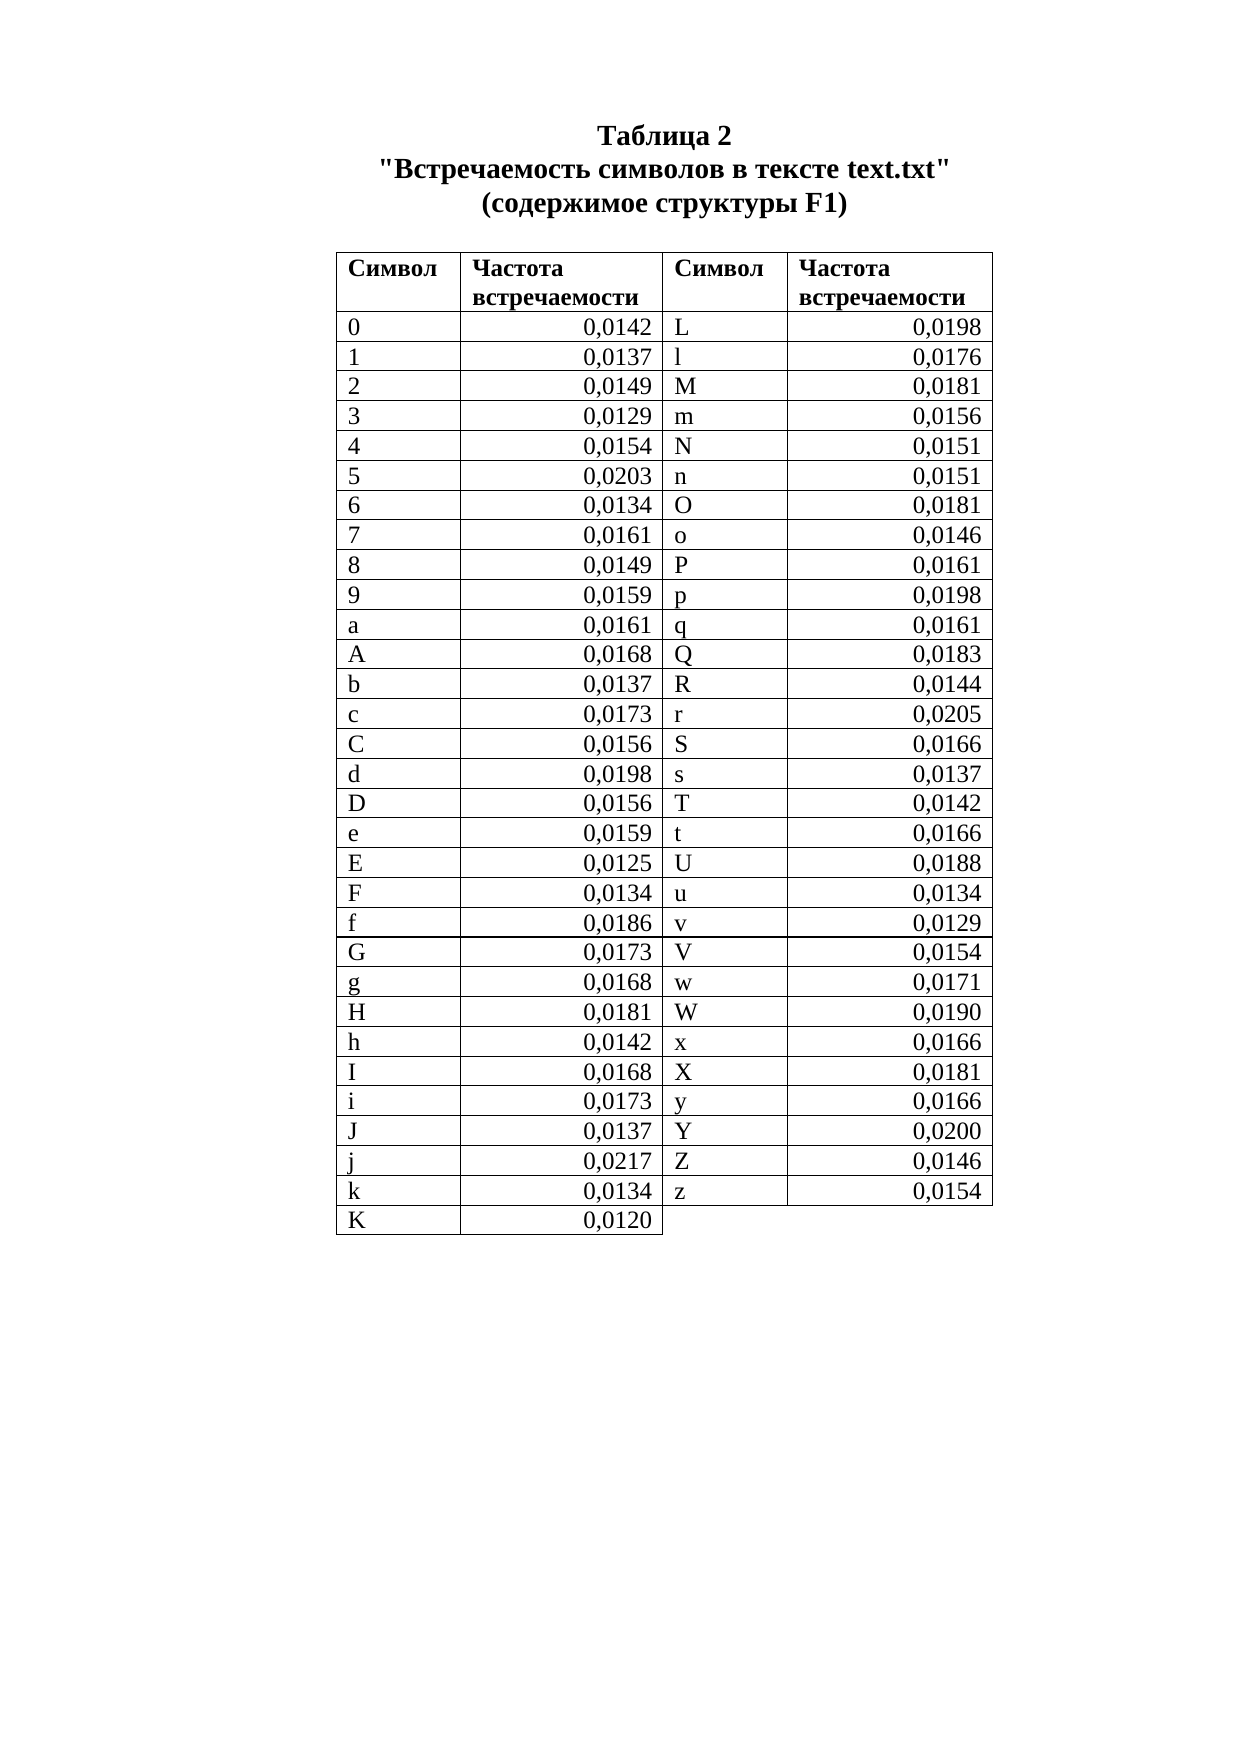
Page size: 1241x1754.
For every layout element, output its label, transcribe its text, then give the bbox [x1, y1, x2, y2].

table_cell 2 [337, 371, 460, 400]
table_cell r [663, 699, 787, 728]
table_cell v [663, 908, 787, 936]
table_cell u [663, 878, 787, 907]
table_cell 0,0134 [461, 878, 662, 907]
table_cell b [337, 669, 460, 698]
table_cell 0,0168 [461, 967, 662, 996]
table_cell 0,0159 [461, 580, 662, 609]
table_cell H [337, 997, 460, 1026]
table_cell 0,0142 [788, 789, 992, 817]
table_cell 0,0188 [788, 848, 992, 877]
table_cell G [337, 938, 460, 966]
table_cell 0,0129 [788, 908, 992, 936]
table_cell l [663, 342, 787, 370]
table_cell 0,0137 [461, 669, 662, 698]
table_cell i [337, 1086, 460, 1115]
table_cell 0,0120 [461, 1206, 662, 1234]
table_cell 0,0181 [788, 491, 992, 519]
table_cell W [663, 997, 787, 1026]
table_cell 0,0129 [461, 401, 662, 430]
table_cell 0,0154 [788, 938, 992, 966]
table_cell Q [663, 640, 787, 668]
table_cell A [337, 640, 460, 668]
table_cell V [663, 938, 787, 966]
table_cell j [337, 1146, 460, 1175]
table_cell 0,0161 [788, 550, 992, 579]
table_cell I [337, 1057, 460, 1085]
table_cell 0,0161 [461, 520, 662, 549]
table_cell D [337, 789, 460, 817]
table_cell w [663, 967, 787, 996]
table_cell q [663, 610, 787, 638]
table_cell C [337, 729, 460, 758]
table_cell 0,0198 [461, 759, 662, 787]
table_header Символ [337, 253, 460, 311]
table_cell Y [663, 1116, 787, 1145]
table_cell s [663, 759, 787, 787]
table_cell 7 [337, 520, 460, 549]
table_cell 0,0161 [788, 610, 992, 638]
table_cell c [337, 699, 460, 728]
table_cell 0,0173 [461, 699, 662, 728]
text "Встречаемость символов в тексте text.txt" [177, 152, 1152, 185]
table_cell 0,0190 [788, 997, 992, 1026]
table_cell N [663, 431, 787, 460]
table_cell g [337, 967, 460, 996]
table_cell F [337, 878, 460, 907]
table_cell 0,0156 [461, 729, 662, 758]
table_cell a [337, 610, 460, 638]
table_cell E [337, 848, 460, 877]
table_cell f [337, 908, 460, 936]
table_cell 0,0183 [788, 640, 992, 668]
table_cell k [337, 1176, 460, 1204]
table_cell L [663, 312, 787, 341]
table_cell P [663, 550, 787, 579]
table_cell 0,0137 [461, 1116, 662, 1145]
table_cell 0,0149 [461, 550, 662, 579]
table_cell U [663, 848, 787, 877]
table_cell 0,0198 [788, 312, 992, 341]
table_cell 0,0151 [788, 461, 992, 489]
table_cell 8 [337, 550, 460, 579]
table_cell 0,0166 [788, 818, 992, 847]
table_cell 0,0137 [788, 759, 992, 787]
table_cell 1 [337, 342, 460, 370]
table_cell 0,0156 [461, 789, 662, 817]
table_cell 0,0166 [788, 1086, 992, 1115]
table_cell 3 [337, 401, 460, 430]
table_cell 0,0181 [788, 1057, 992, 1085]
table_cell Z [663, 1146, 787, 1175]
table_cell 0,0198 [788, 580, 992, 609]
table_cell 0,0161 [461, 610, 662, 638]
table_cell T [663, 789, 787, 817]
table_cell R [663, 669, 787, 698]
table_cell 0,0159 [461, 818, 662, 847]
table_cell 0,0171 [788, 967, 992, 996]
table_cell 0,0173 [461, 1086, 662, 1115]
table_cell 0,0137 [461, 342, 662, 370]
table_cell 0,0125 [461, 848, 662, 877]
table_cell z [663, 1176, 787, 1204]
table_cell 0,0142 [461, 312, 662, 341]
text Таблица 2 [177, 118, 1152, 152]
table_cell O [663, 491, 787, 519]
table_cell 0,0154 [461, 431, 662, 460]
table_cell 0,0176 [788, 342, 992, 370]
table_cell 0,0142 [461, 1027, 662, 1056]
table_header Частота встречаемости [461, 253, 662, 311]
text (содержимое структуры F1) [177, 185, 1152, 219]
table_cell n [663, 461, 787, 489]
table_cell 0,0181 [788, 371, 992, 400]
table_cell 0,0186 [461, 908, 662, 936]
table_cell 0,0168 [461, 640, 662, 668]
table_cell 0,0144 [788, 669, 992, 698]
table_header Символ [663, 253, 787, 311]
table_cell d [337, 759, 460, 787]
table_cell p [663, 580, 787, 609]
table_cell 0,0181 [461, 997, 662, 1026]
table_cell 0,0134 [461, 491, 662, 519]
table_cell 0,0146 [788, 520, 992, 549]
table_cell J [337, 1116, 460, 1145]
table_cell e [337, 818, 460, 847]
table_cell y [663, 1086, 787, 1115]
table_cell 6 [337, 491, 460, 519]
table_cell h [337, 1027, 460, 1056]
table_cell o [663, 520, 787, 549]
table_cell M [663, 371, 787, 400]
table_cell 0,0134 [461, 1176, 662, 1204]
table_cell 0,0217 [461, 1146, 662, 1175]
table_cell 0,0166 [788, 1027, 992, 1056]
table_header Частота встречаемости [788, 253, 992, 311]
table_cell 0,0203 [461, 461, 662, 489]
table_cell X [663, 1057, 787, 1085]
table_cell 0,0149 [461, 371, 662, 400]
table_cell K [337, 1206, 460, 1234]
table_cell 0,0205 [788, 699, 992, 728]
table_cell 0,0173 [461, 938, 662, 966]
table_cell m [663, 401, 787, 430]
table_cell 5 [337, 461, 460, 489]
table_cell 0,0156 [788, 401, 992, 430]
table_cell 0 [337, 312, 460, 341]
table_cell t [663, 818, 787, 847]
table_cell 0,0146 [788, 1146, 992, 1175]
table_cell 0,0151 [788, 431, 992, 460]
table_cell 0,0134 [788, 878, 992, 907]
table_cell 0,0200 [788, 1116, 992, 1145]
table_cell 9 [337, 580, 460, 609]
table_cell x [663, 1027, 787, 1056]
table_cell 0,0166 [788, 729, 992, 758]
table_cell 0,0168 [461, 1057, 662, 1085]
table_cell S [663, 729, 787, 758]
table_cell 0,0154 [788, 1176, 992, 1204]
table_cell 4 [337, 431, 460, 460]
